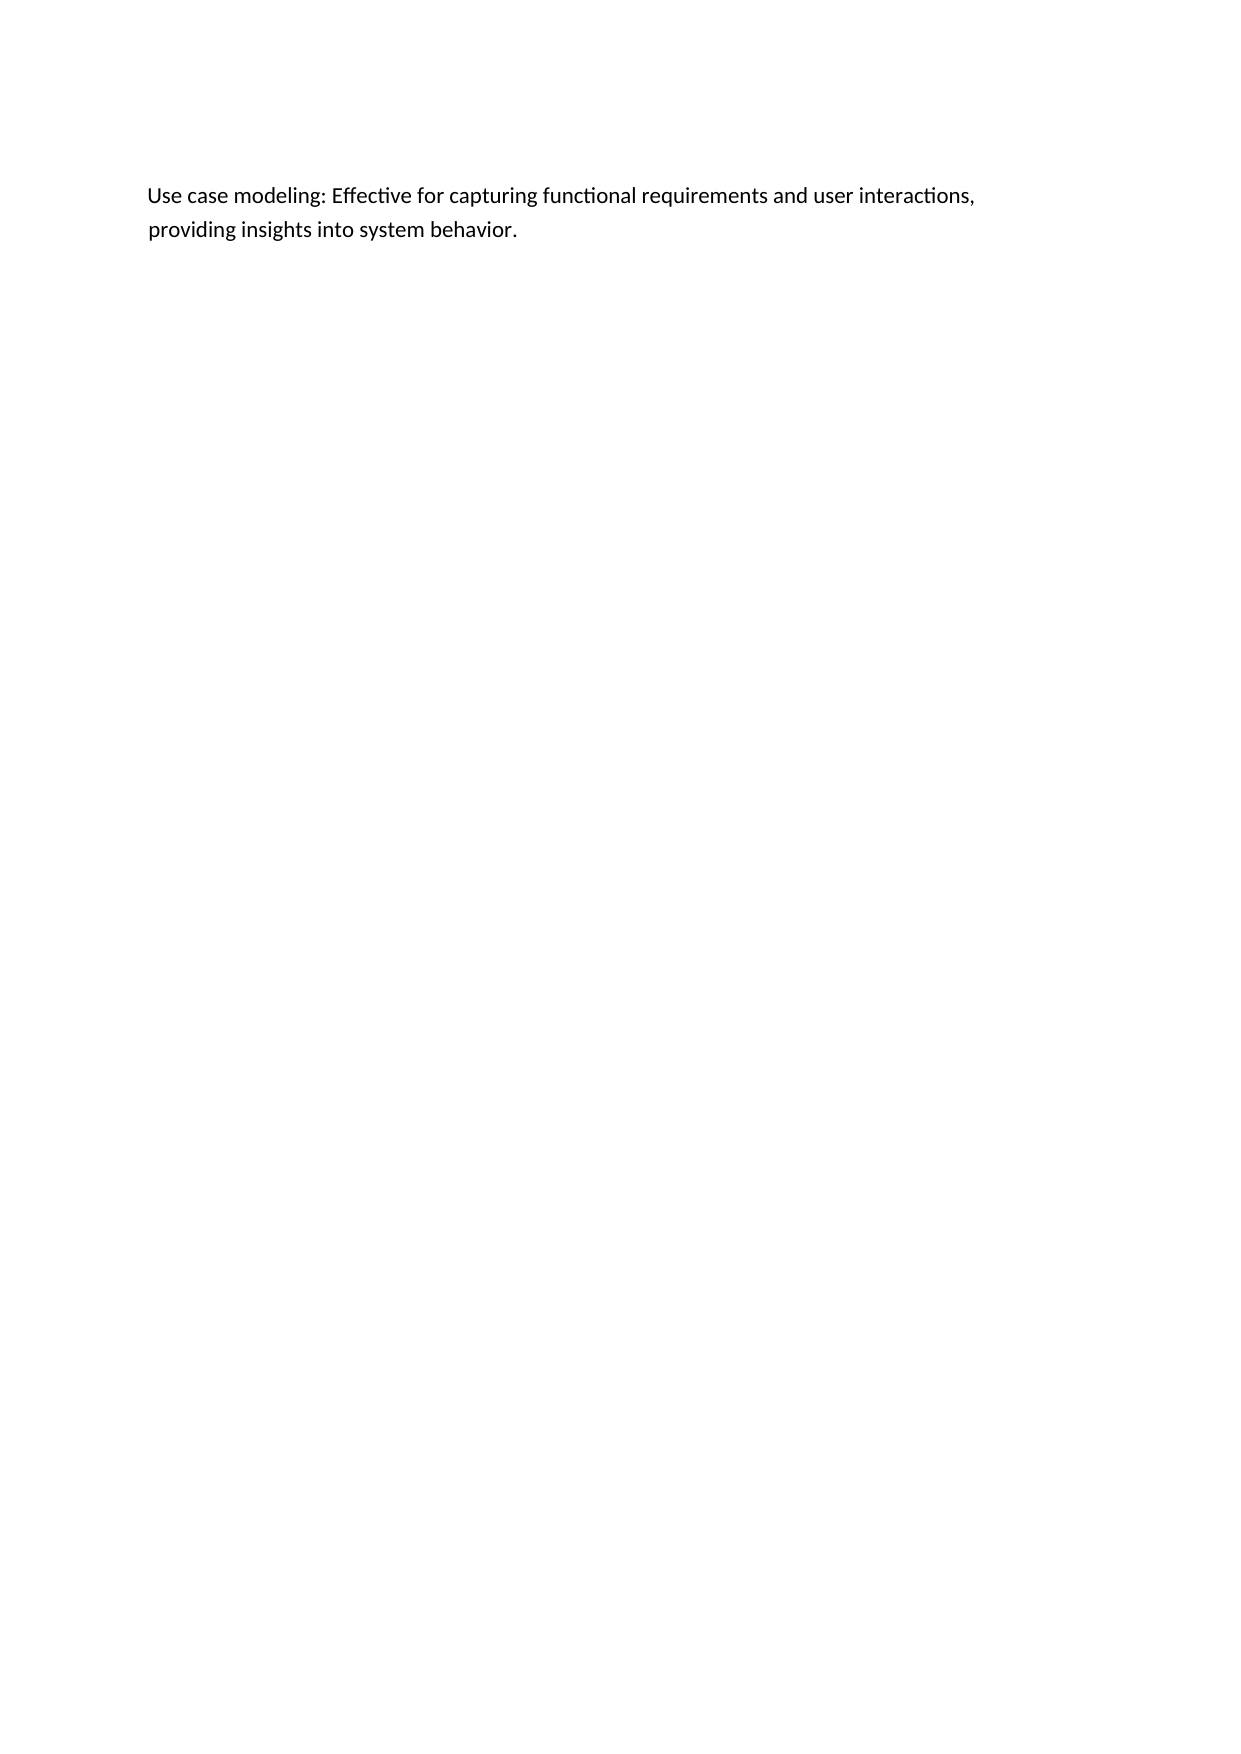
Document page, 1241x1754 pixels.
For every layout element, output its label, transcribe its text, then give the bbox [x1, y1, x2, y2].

text Use case modeling: Effective for capturing functional requirements and user interactions, providing insights into system behavior. [147, 181, 1055, 243]
